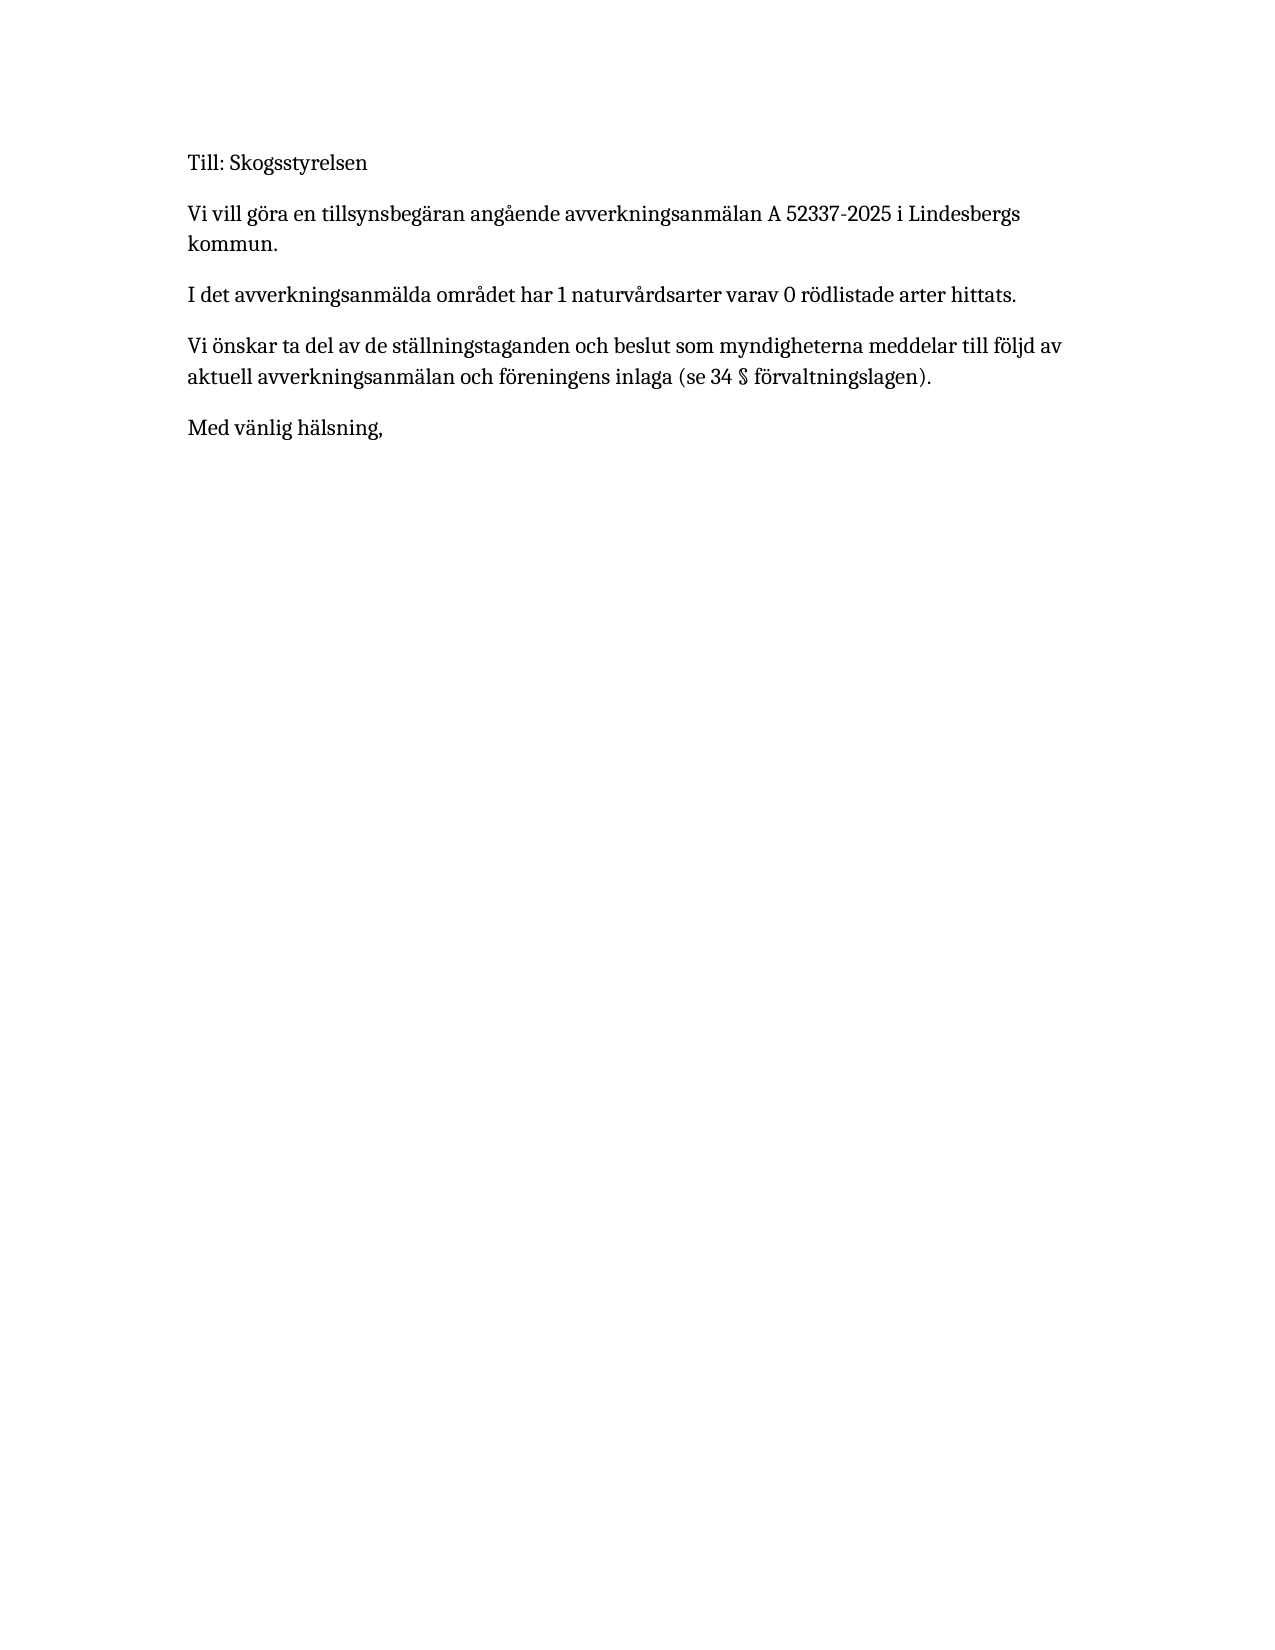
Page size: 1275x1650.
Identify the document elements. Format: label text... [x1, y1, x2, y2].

text Till: Skogsstyrelsen [187, 150, 1087, 176]
text I det avverkningsanmälda området har 1 naturvårdsarter varav 0 rödlistade arter hittats. [187, 282, 1087, 309]
text Vi vill göra en tillsynsbegäran angående avverkningsanmälan A 52337-2025 i Lindesbergs kommun. [187, 201, 1087, 258]
text Vi önskar ta del av de ställningstaganden och beslut som myndigheterna meddelar till följd av aktuell avverkningsanmälan och föreningens inlaga (se 34 § förvaltningslagen). [187, 333, 1087, 390]
text Med vänlig hälsning, [187, 414, 1087, 471]
